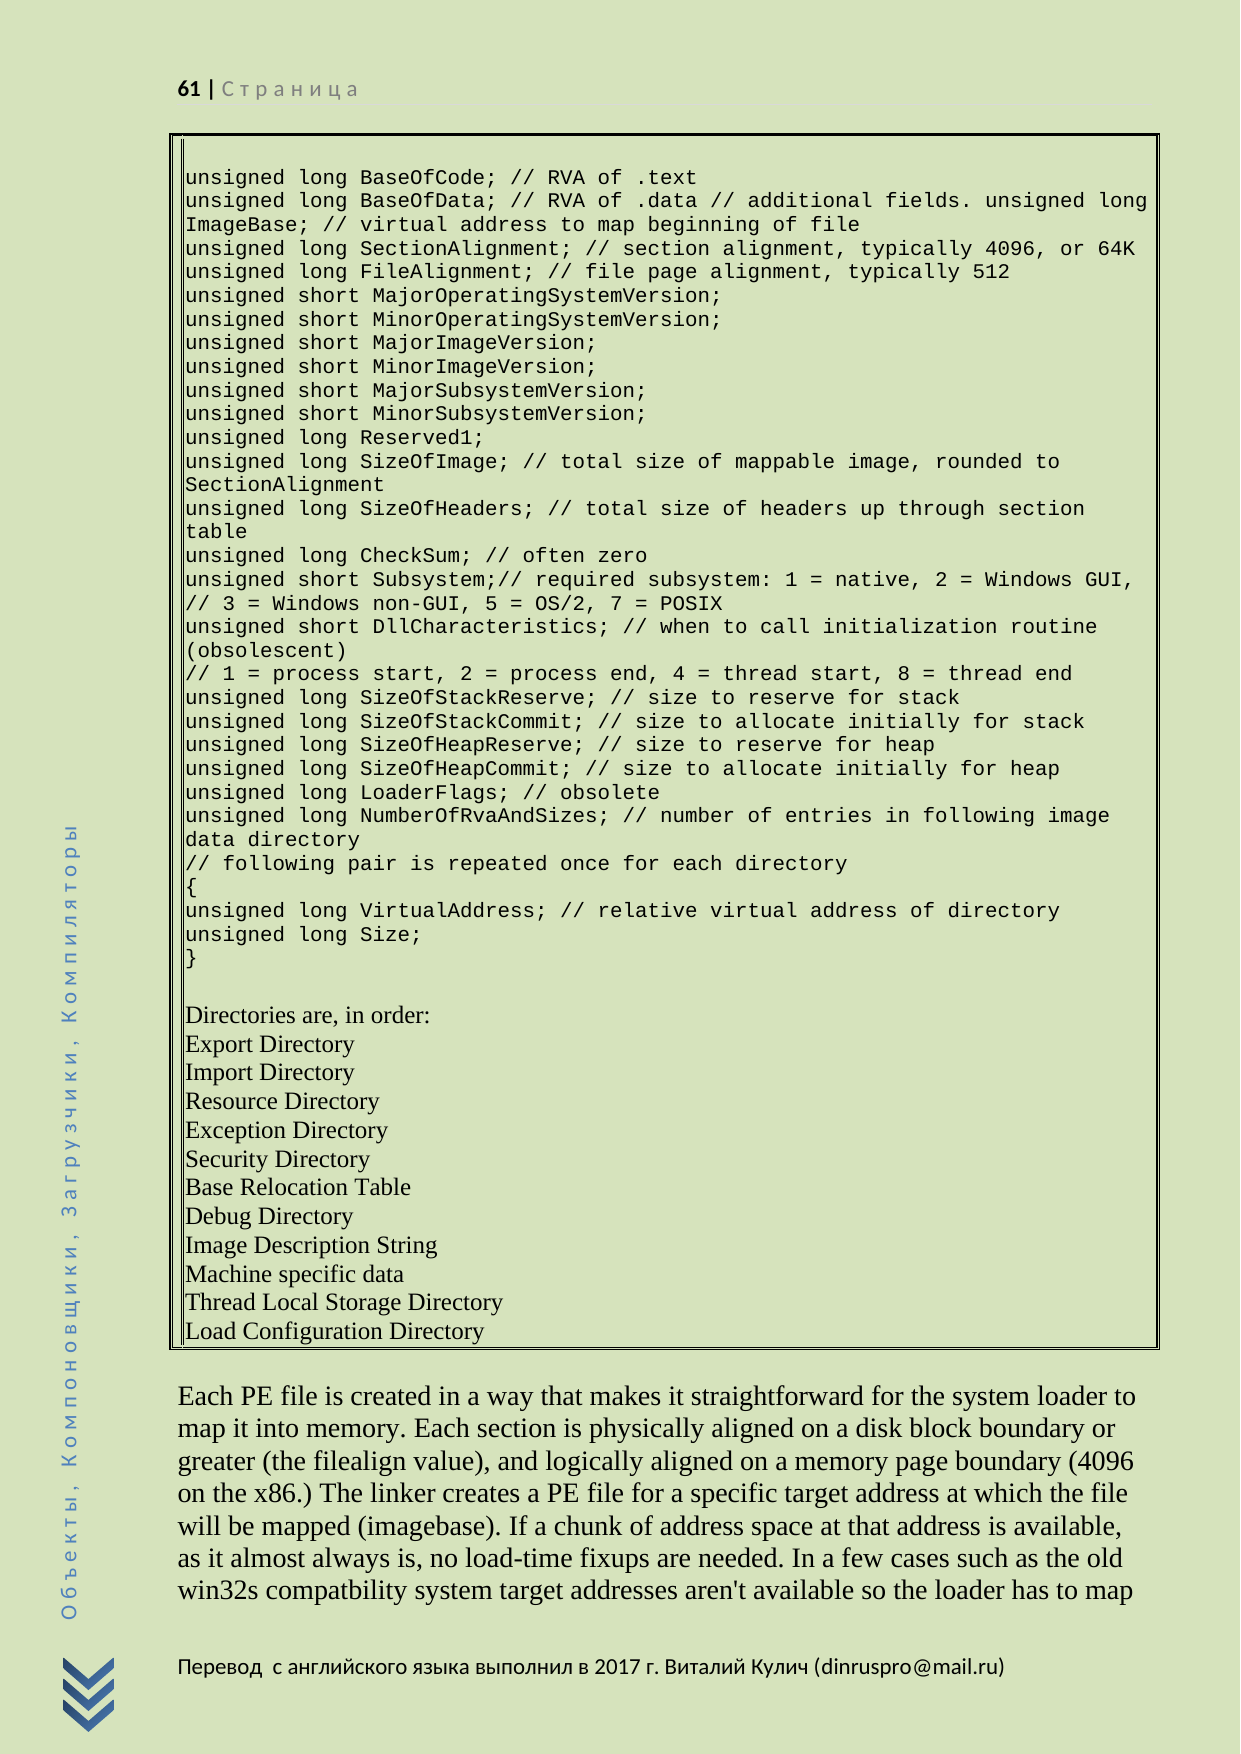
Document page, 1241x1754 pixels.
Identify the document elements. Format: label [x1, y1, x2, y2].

table_header [173, 136, 182, 1347]
table_header [183, 136, 1156, 1347]
text [177, 1379, 1152, 1606]
